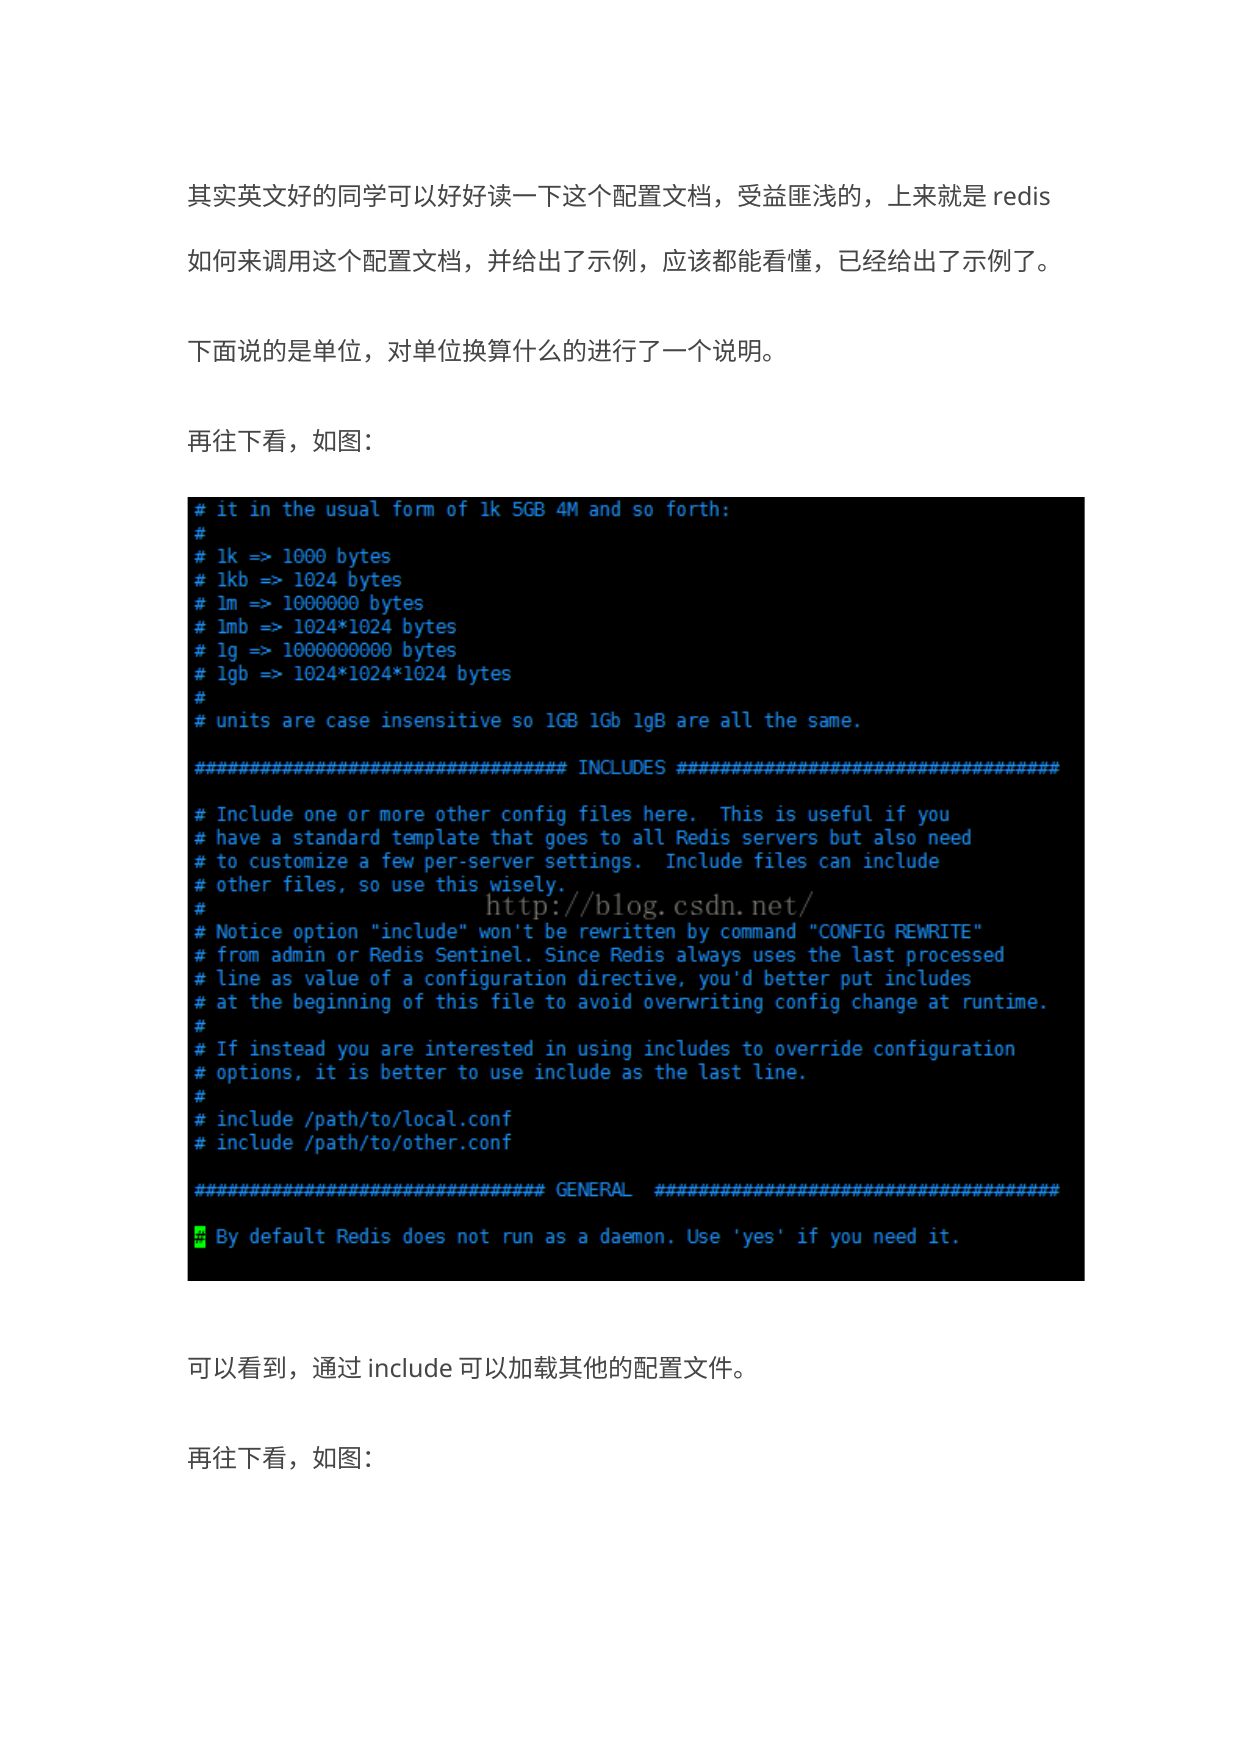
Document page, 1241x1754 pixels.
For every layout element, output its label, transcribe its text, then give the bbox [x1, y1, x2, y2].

text 其实英文好的同学可以好好读一下这个配置文档，受益匪浅的，上来就是redis如何来调用这个配置文档，并给出了示例，应该都能看懂，已经给出了示例了。 [187, 162, 1053, 292]
picture [187, 497, 1085, 1281]
text 再往下看，如图： [187, 407, 1053, 472]
text 再往下看，如图： [187, 1424, 1053, 1489]
text 下面说的是单位，对单位换算什么的进行了一个说明。 [187, 317, 1053, 382]
text 可以看到，通过include可以加载其他的配置文件。 [187, 1334, 1053, 1399]
